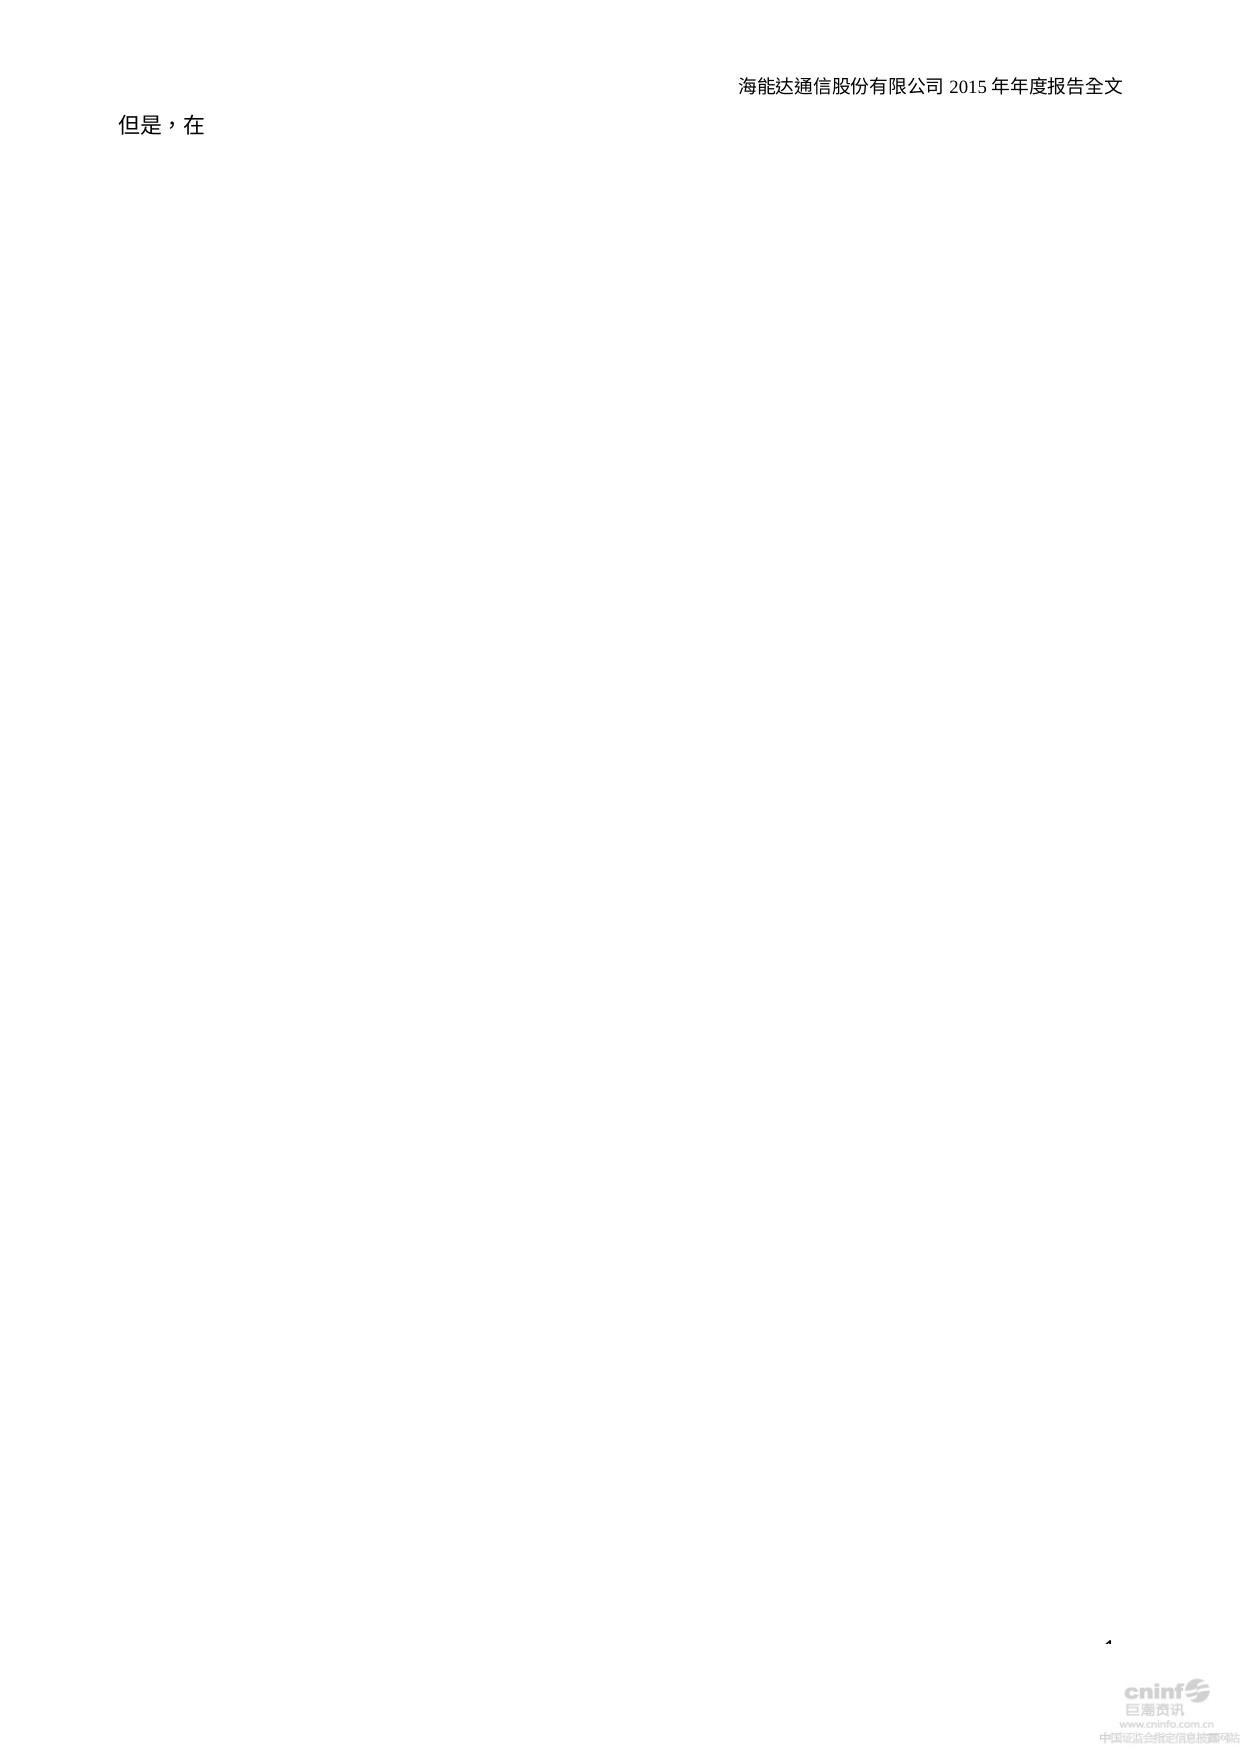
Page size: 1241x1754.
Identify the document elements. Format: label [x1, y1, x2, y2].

picture [1099, 1673, 1241, 1754]
text [118, 110, 1240, 140]
